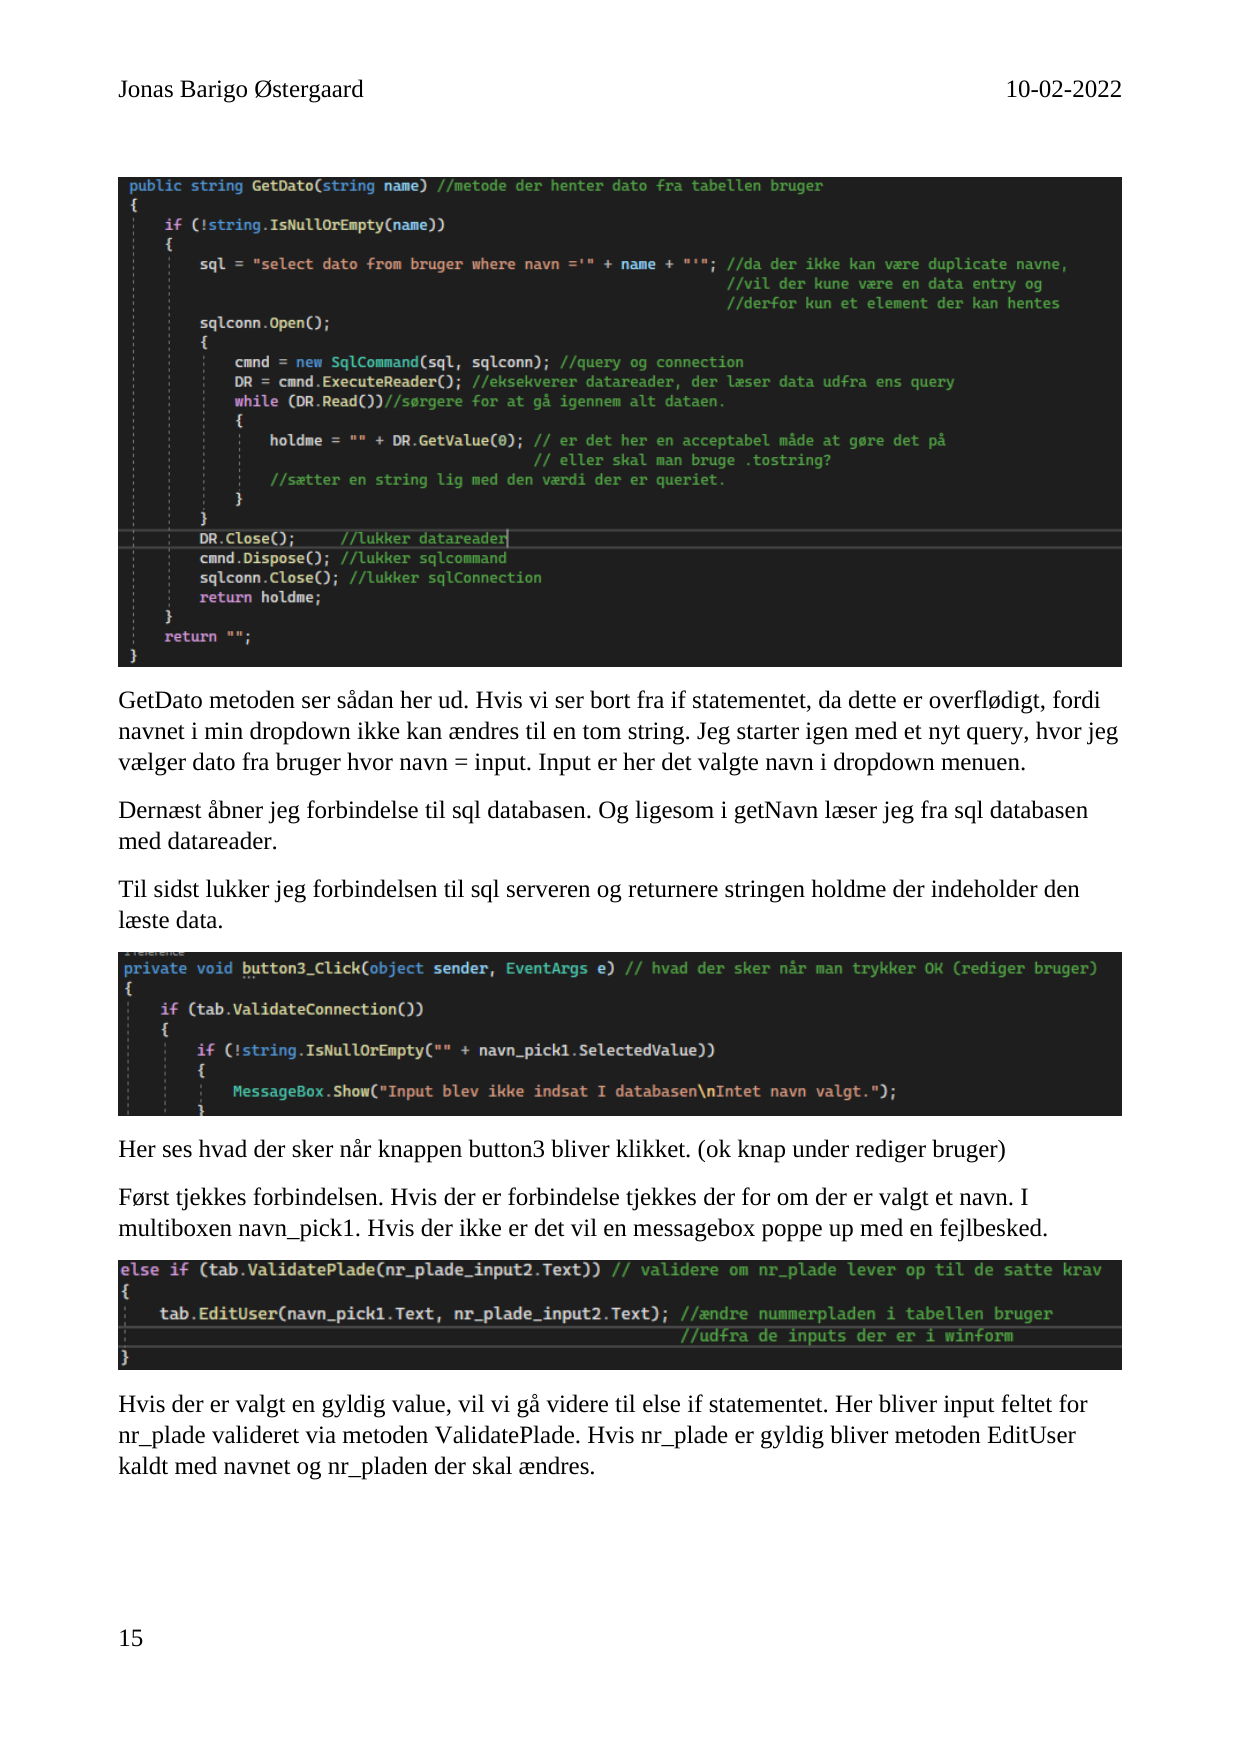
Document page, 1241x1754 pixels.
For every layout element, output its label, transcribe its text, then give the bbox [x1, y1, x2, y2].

text Først tjekkes forbindelsen. Hvis der er forbindelse tjekkes der for om der er valgt et navn. I multiboxen navn_pick1. Hvis der ikke er det vil en messagebox poppe up med en fejlbesked. [118, 1182, 1122, 1242]
picture [118, 952, 1122, 1116]
picture [118, 1260, 1122, 1370]
text Hvis der er valgt en gyldig value, vil vi gå videre til else if statementet. Her bliver input feltet for nr_plade valideret via metoden ValidatePlade. Hvis nr_plade er gyldig bliver metoden EditUser kaldt med navnet og nr_pladen der skal ændres. [118, 1389, 1122, 1480]
picture [118, 177, 1122, 667]
text Til sidst lukker jeg forbindelsen til sql serveren og returnere stringen holdme der indeholder den læste data. [118, 874, 1122, 934]
text GetDato metoden ser sådan her ud. Hvis vi ser bort fra if statementet, da dette er overflødigt, fordi navnet i min dropdown ikke kan ændres til en tom string. Jeg starter igen med et nyt query, hvor jeg vælger dato fra bruger hvor navn = input. Input er her det valgte navn i dropdown menuen. [118, 685, 1122, 776]
text Dernæst åbner jeg forbindelse til sql databasen. Og ligesom i getNavn læser jeg fra sql databasen med datareader. [118, 795, 1122, 855]
text Her ses hvad der sker når knappen button3 bliver klikket. (ok knap under rediger bruger) [118, 1134, 1122, 1163]
